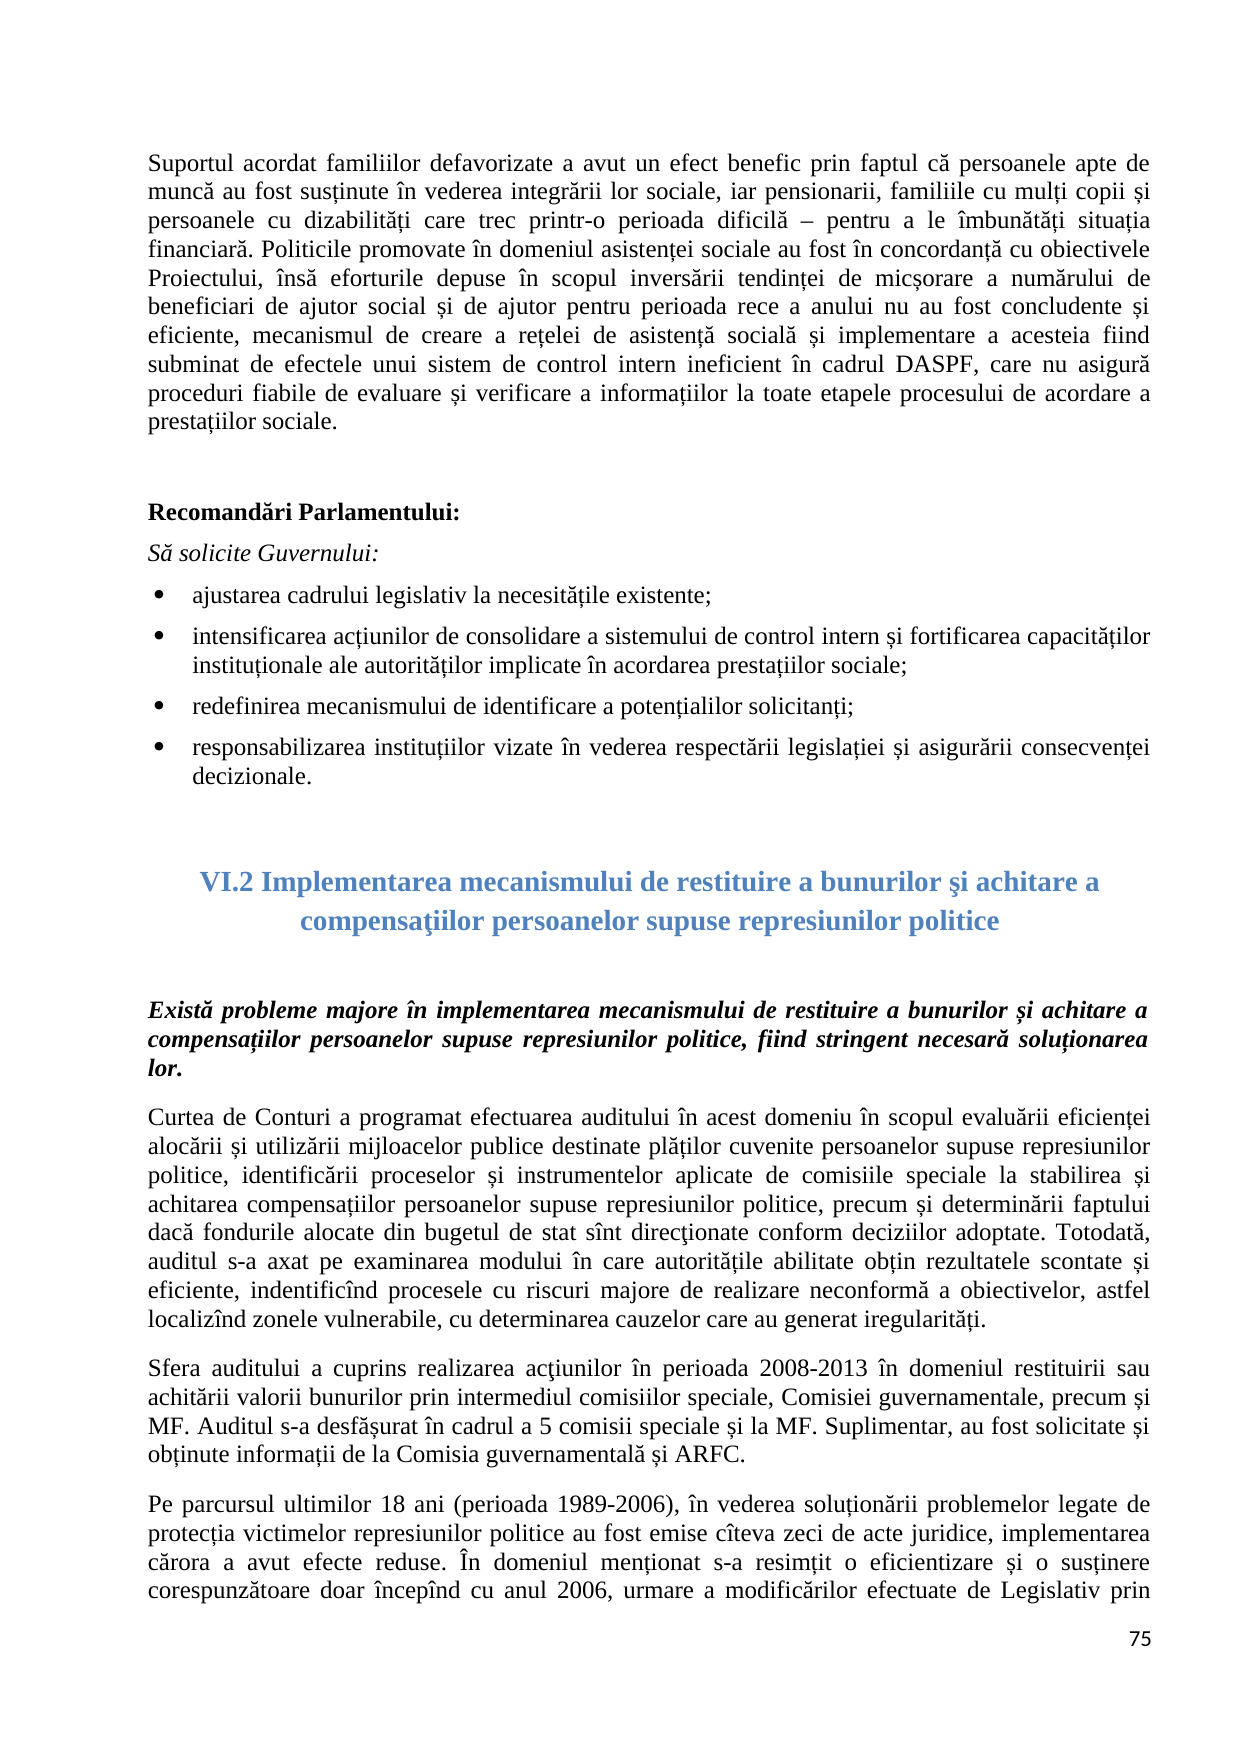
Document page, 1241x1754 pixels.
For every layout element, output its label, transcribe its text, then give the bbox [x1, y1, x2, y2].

text Există probleme majore în implementarea mecanismului de restituire a bunurilor și achitare a compensațiilor persoanelor supuse represiunilor politice, fiind stringent necesară soluționarea lor. [148, 995, 1152, 1082]
text Sfera auditului a cuprins realizarea acţiunilor în perioada 2008-2013 în domeniul restituirii sau achitării valorii bunurilor prin intermediul comisiilor speciale, Comisiei guvernamentale, precum și MF. Auditul s-a desfășurat în cadrul a 5 comisii speciale și la MF. Suplimentar, au fost solicitate și obținute informații de la Comisia guvernamentală și ARFC. [148, 1353, 1152, 1468]
text Să solicite Guvernului: [148, 538, 1152, 567]
list intensificarea acțiunilor de consolidare a sistemului de control intern și fortificarea capacităților instituționale ale autorităților implicate în acordarea prestațiilor sociale; [154, 621, 1152, 678]
text Curtea de Conturi a programat efectuarea auditului în acest domeniu în scopul evaluării eficienței alocării și utilizării mijloacelor publice destinate plăților cuvenite persoanelor supuse represiunilor politice, identificării proceselor și instrumentelor aplicate de comisiile speciale la stabilirea și achitarea compensațiilor persoanelor supuse represiunilor politice, precum și determinării faptului dacă fondurile alocate din bugetul de stat sînt direcţionate conform deciziilor adoptate. Totodată, auditul s-a axat pe examinarea modului în care autoritățile abilitate obțin rezultatele scontate și eficiente, indentificînd procesele cu riscuri majore de realizare neconformă a obiectivelor, astfel localizînd zonele vulnerabile, cu determinarea cauzelor care au generat iregularități. [148, 1102, 1152, 1332]
list redefinirea mecanismului de identificare a potențialilor solicitanți; [154, 691, 1152, 720]
list ajustarea cadrului legislativ la necesitățile existente; [154, 580, 1152, 608]
text Suportul acordat familiilor defavorizate a avut un efect benefic prin faptul că persoanele apte de muncă au fost susținute în vederea integrării lor sociale, iar pensionarii, familiile cu mulți copii și persoanele cu dizabilități care trec printr-o perioada dificilă – pentru a le îmbunătăți situația financiară. Politicile promovate în domeniul asistenței sociale au fost în concordanță cu obiectivele Proiectului, însă eforturile depuse în scopul inversării tendinței de micșorare a numărului de beneficiari de ajutor social și de ajutor pentru perioada rece a anului nu au fost concludente și eficiente, mecanismul de creare a rețelei de asistență socială și implementare a acesteia fiind subminat de efectele unui sistem de control intern ineficient în cadrul DASPF, care nu asigură proceduri fiabile de evaluare și verificare a informațiilor la toate etapele procesului de acordare a prestațiilor sociale. [148, 148, 1152, 435]
text Recomandări Parlamentului: [148, 497, 1152, 526]
list responsabilizarea instituțiilor vizate în vederea respectării legislației și asigurării consecvenței decizionale. [154, 732, 1152, 790]
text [148, 1489, 1152, 1604]
subtitle VI.2 Implementarea mecanismului de restituire a bunurilor şi achitare a compensaţiilor persoanelor supuse represiunilor politice [148, 864, 1152, 937]
